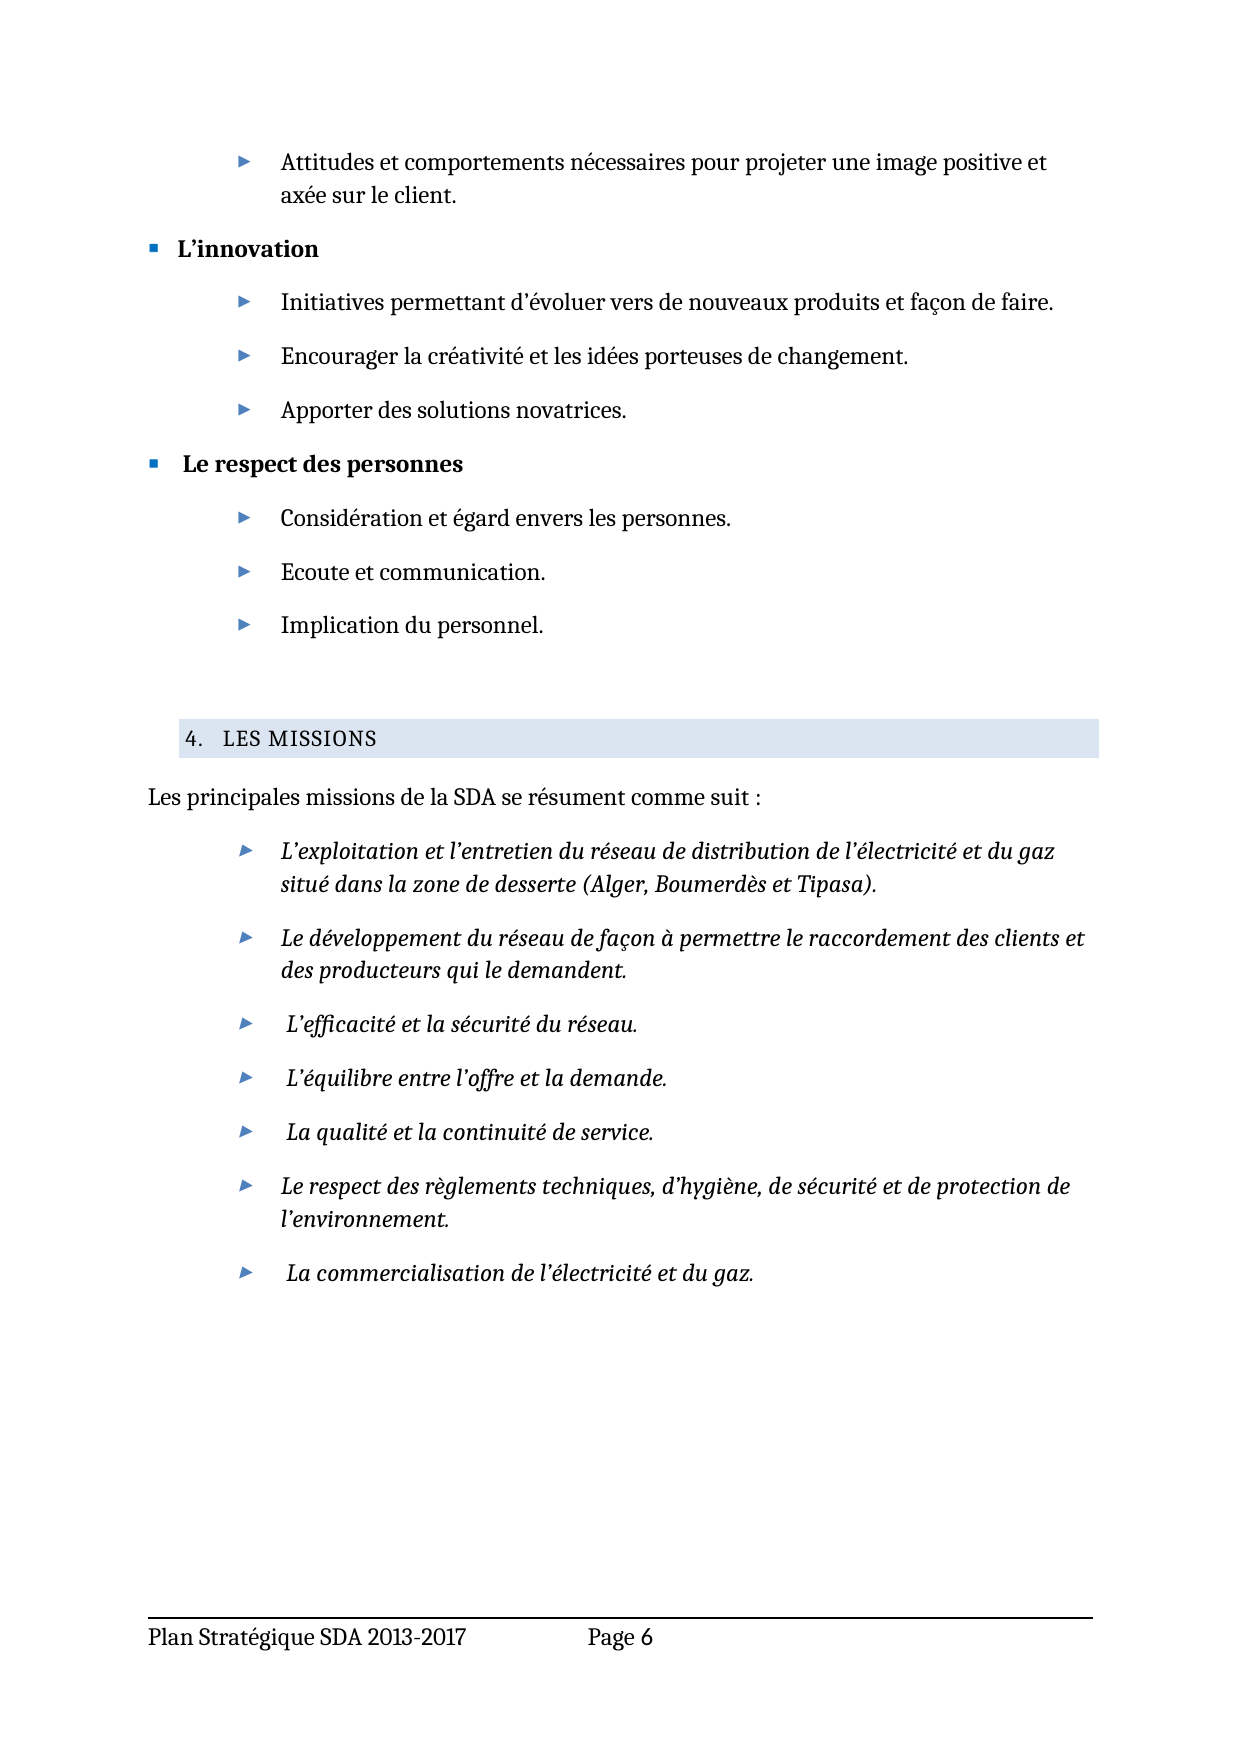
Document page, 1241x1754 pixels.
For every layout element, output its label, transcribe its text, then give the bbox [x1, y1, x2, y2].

list Implication du personnel. [236, 611, 1093, 640]
list Attitudes et comportements nécessaires pour projeter une image positive et axée sur le client. [236, 148, 1093, 209]
list La commercialisation de l’électricité et du gaz. [236, 1259, 1093, 1287]
list Le respect des personnes [148, 450, 1093, 479]
subtitle Les missions [185, 725, 1093, 752]
list Apporter des solutions novatrices. [236, 396, 1093, 425]
text Les principales missions de la SDA se résument comme suit : [148, 783, 1093, 811]
list Encourager la créativité et les idées porteuses de changement. [236, 342, 1093, 371]
list L’équilibre entre l’offre et la demande. [236, 1064, 1093, 1093]
list La qualité et la continuité de service. [236, 1118, 1093, 1147]
list Ecoute et communication. [236, 558, 1093, 586]
list L’efficacité et la sécurité du réseau. [236, 1010, 1093, 1039]
list L’exploitation et l’entretien du réseau de distribution de l’électricité et du gaz situé dans la zone de desserte (Alger, Boumerdès et Tipasa). [236, 837, 1093, 898]
list Considération et égard envers les personnes. [236, 504, 1093, 532]
list L’innovation [148, 234, 1093, 263]
list Le développement du réseau de façon à permettre le raccordement des clients et des producteurs qui le demandent. [236, 923, 1093, 985]
list Le respect des règlements techniques, d’hygiène, de sécurité et de protection de l’environnement. [236, 1172, 1093, 1234]
list Initiatives permettant d’évoluer vers de nouveaux produits et façon de faire. [236, 288, 1093, 317]
